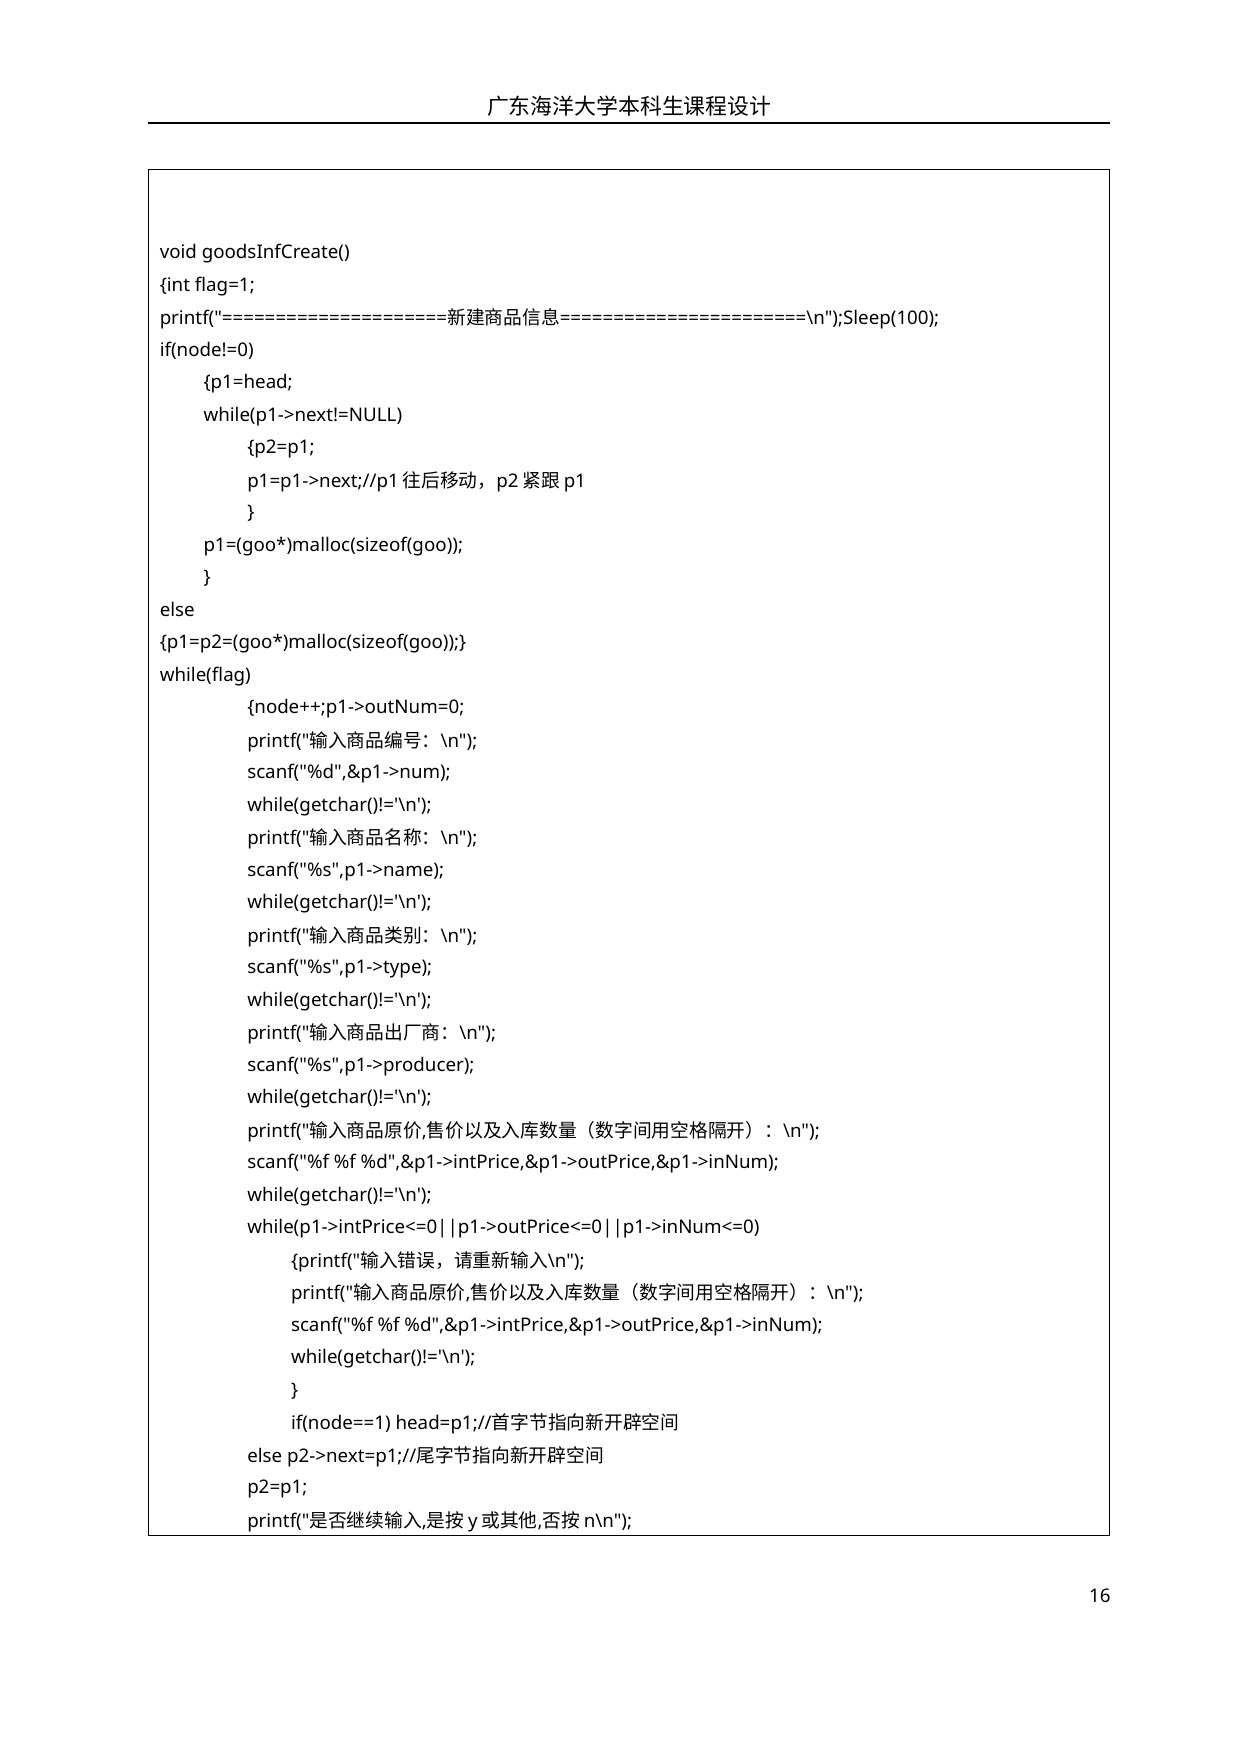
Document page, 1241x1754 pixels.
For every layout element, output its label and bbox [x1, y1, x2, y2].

table_header [149, 170, 1109, 1535]
